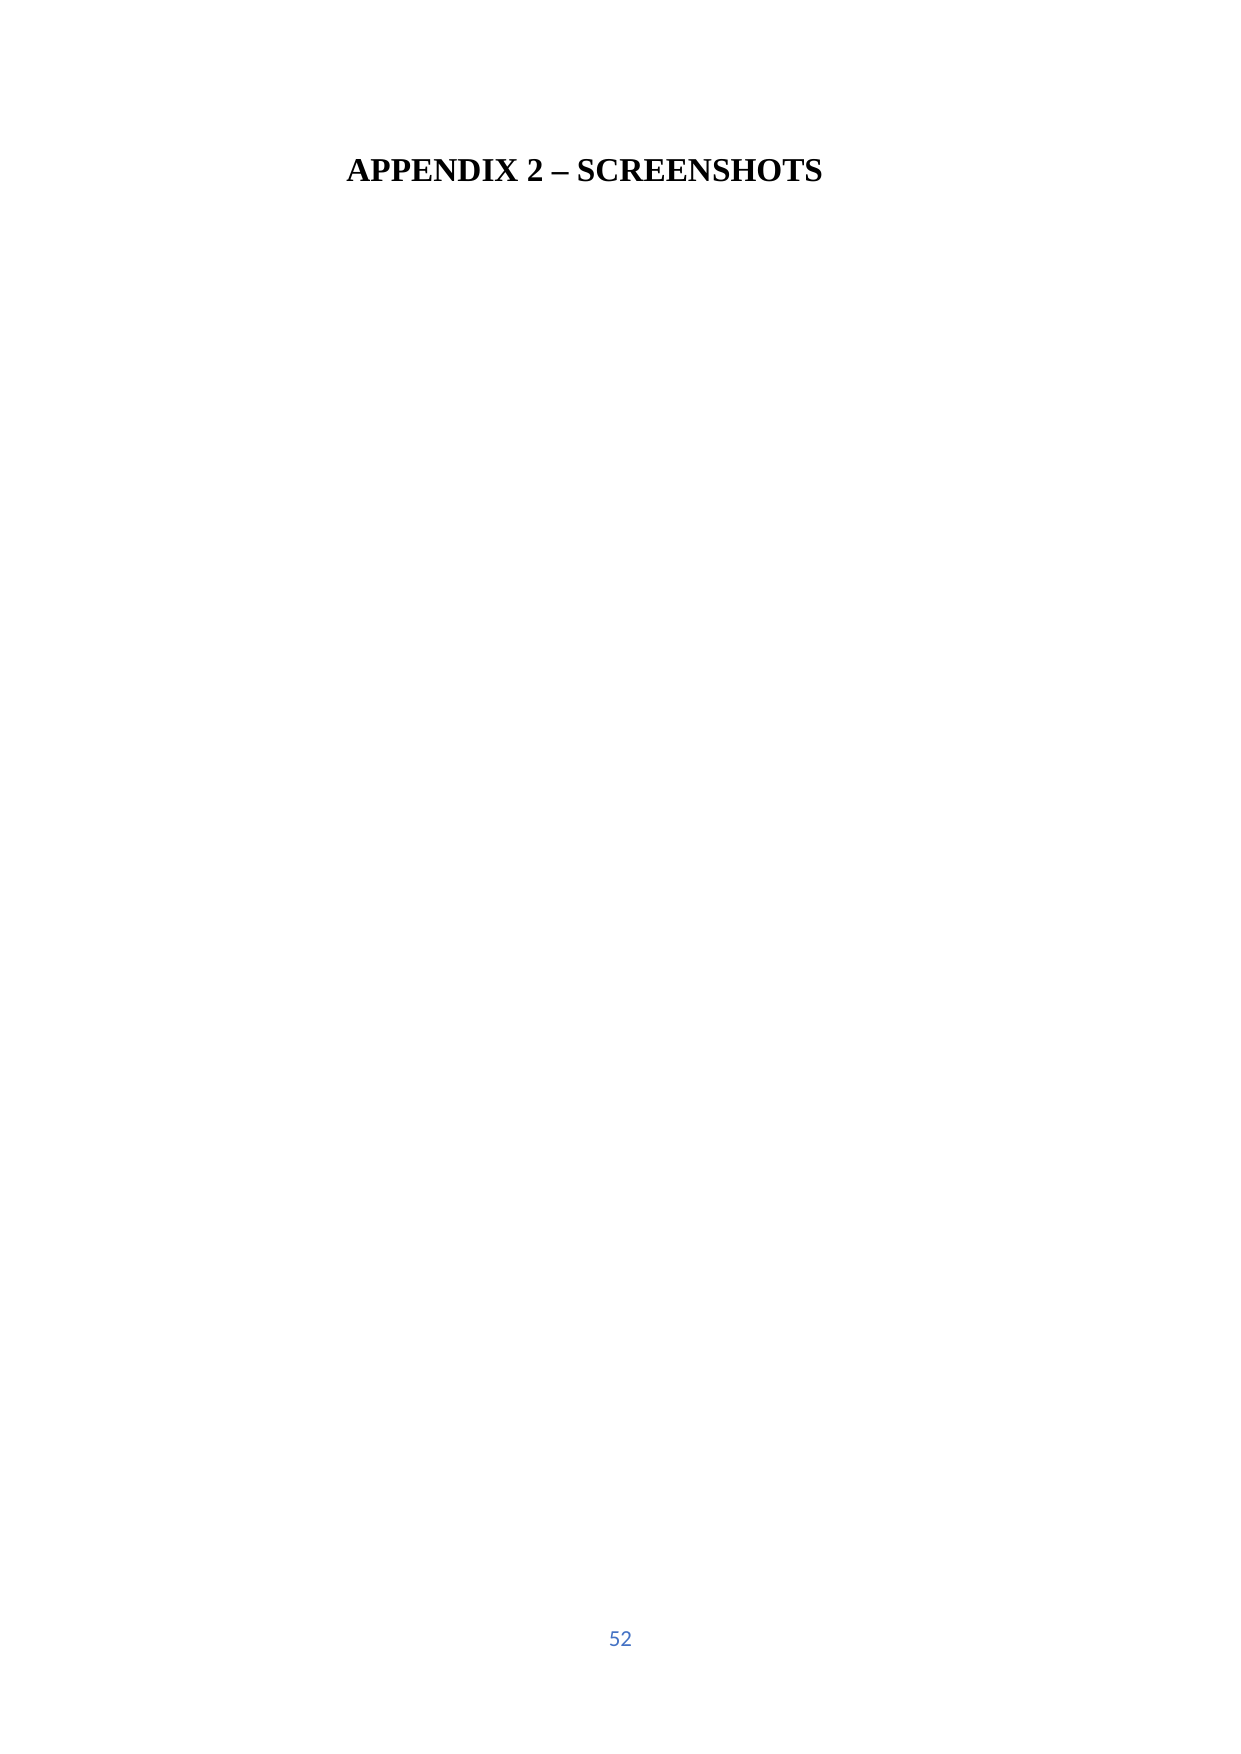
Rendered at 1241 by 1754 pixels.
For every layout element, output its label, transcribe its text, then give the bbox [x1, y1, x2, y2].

list APPENDIX 2 – SCREENSHOTS [150, 150, 1019, 188]
